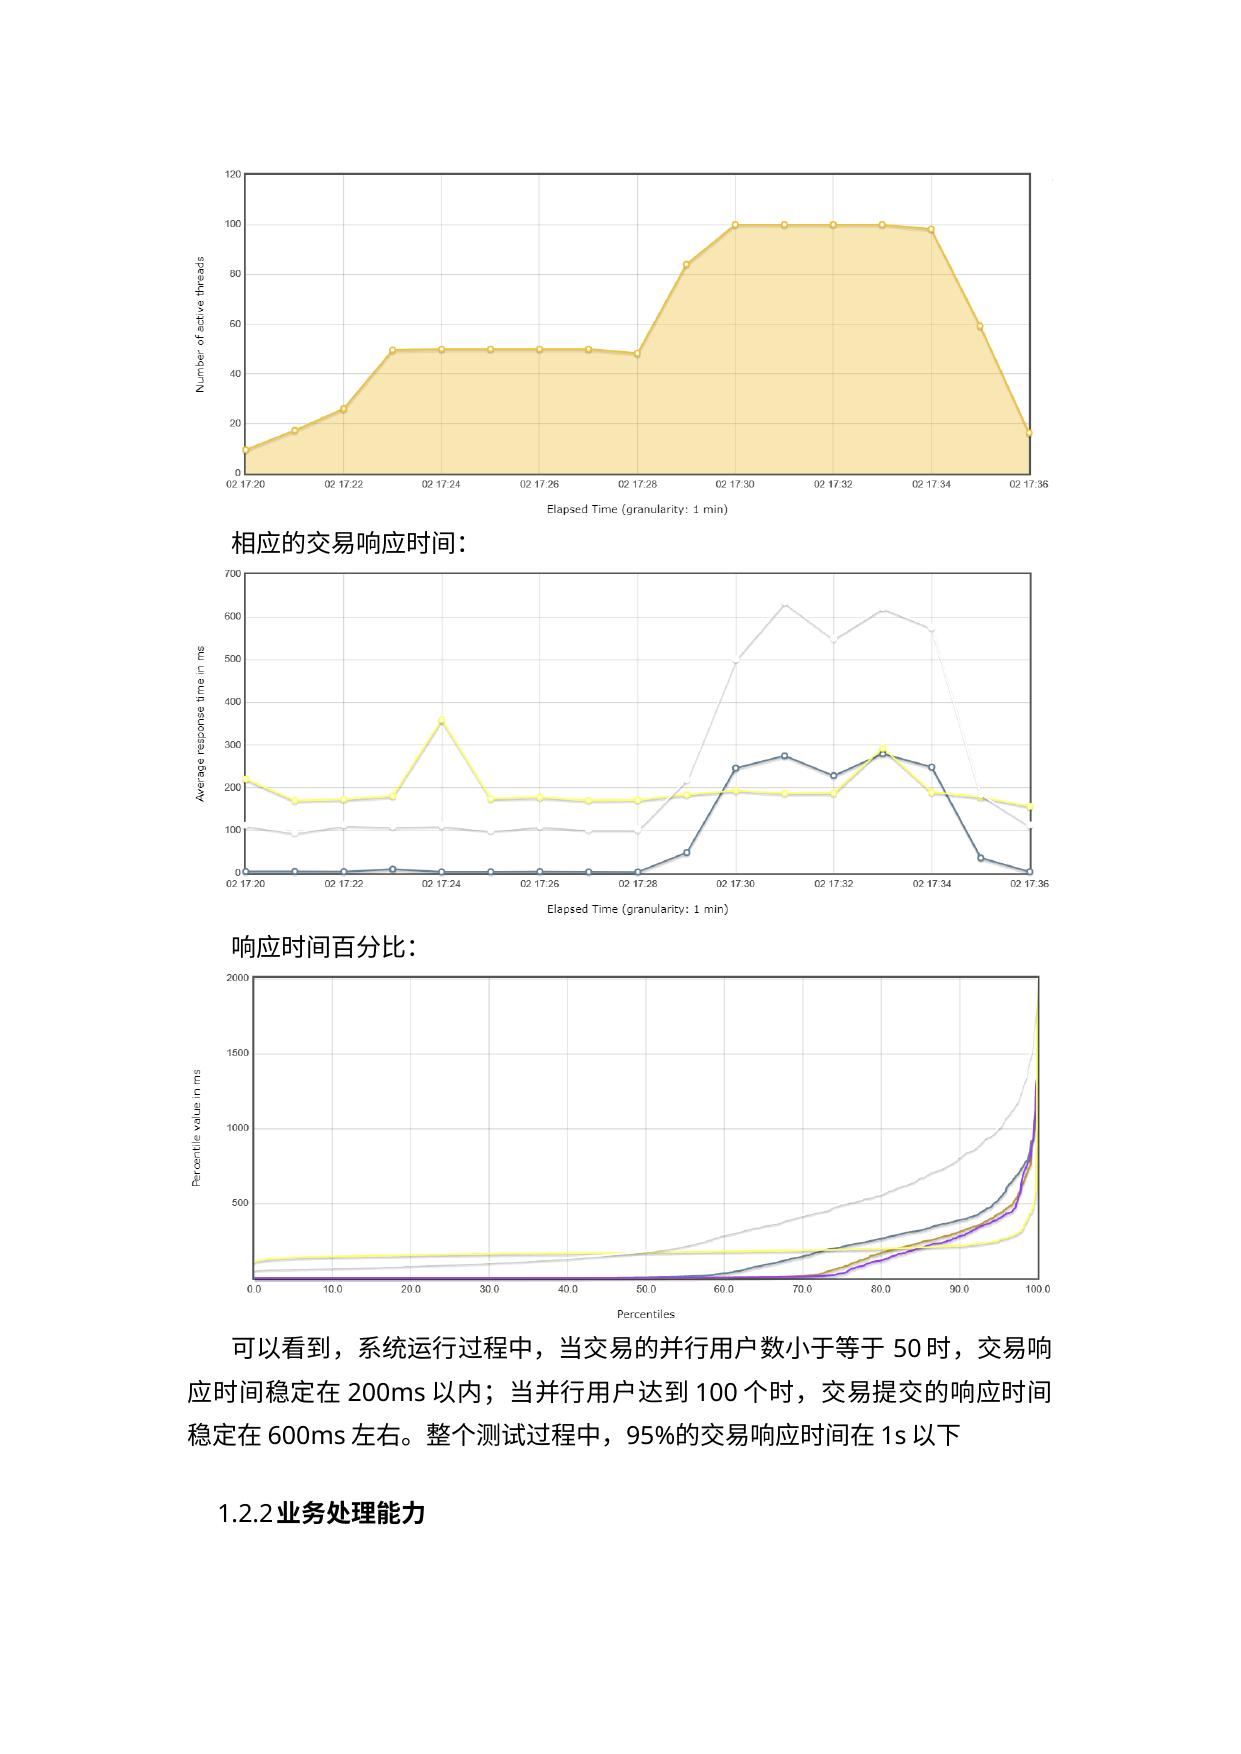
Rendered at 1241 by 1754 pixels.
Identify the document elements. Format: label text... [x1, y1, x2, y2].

picture [187, 566, 1053, 921]
picture [187, 971, 1052, 1322]
text 相应的交易响应时间： [187, 524, 1053, 560]
text 响应时间百分比： [187, 928, 1053, 964]
subtitle 业务处理能力 [217, 1493, 1053, 1529]
text 可以看到，系统运行过程中，当交易的并行用户数小于等于50时，交易响应时间稳定在200ms以内；当并行用户达到100个时，交易提交的响应时间稳定在600ms左右。整个测试过程中，95%的交易响应时间在1s以下 [187, 1329, 1053, 1452]
picture [187, 163, 1053, 517]
